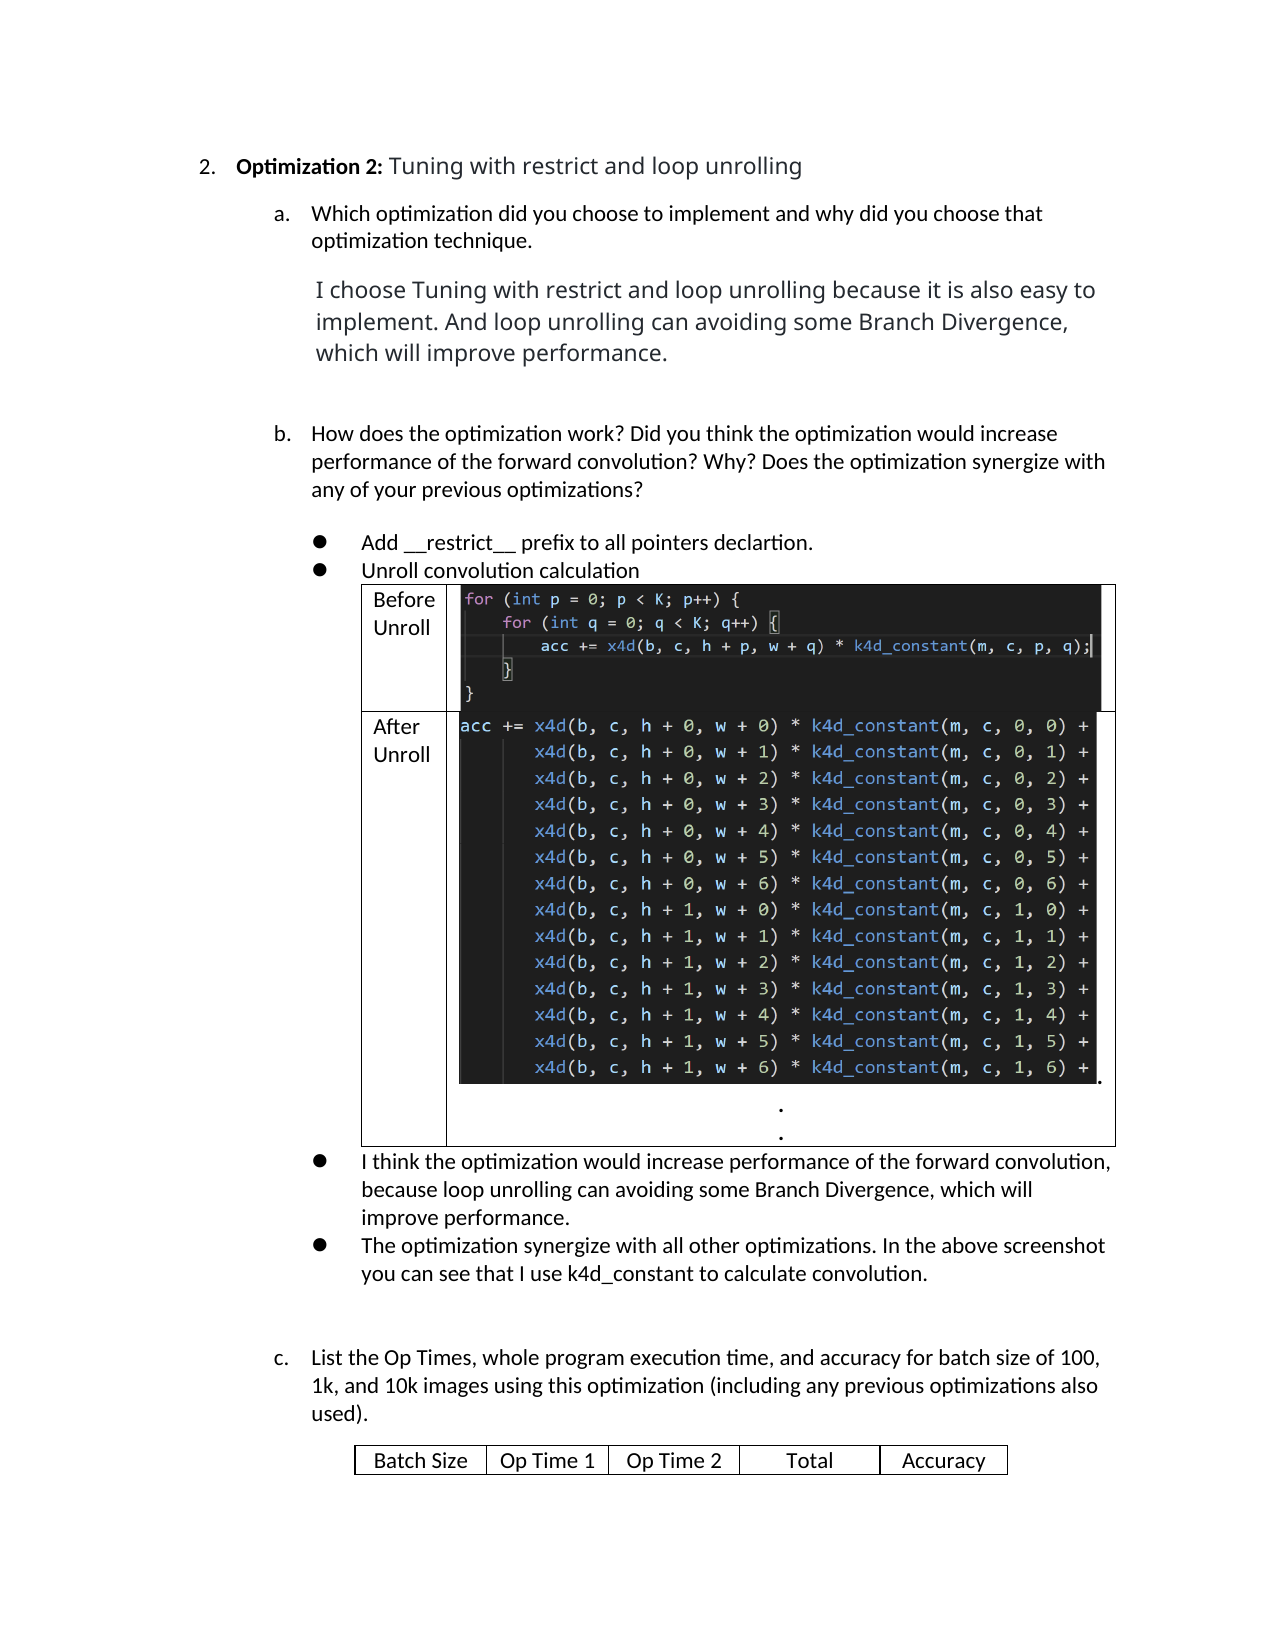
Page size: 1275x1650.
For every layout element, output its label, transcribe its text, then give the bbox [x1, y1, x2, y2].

table_cell Optimization 2: Tuning with restrict and loop unrolling [150, 150, 1125, 199]
table_cell [150, 1445, 1125, 1500]
table_cell I choose Tuning with restrict and loop unrolling because it is also easy to implement. And loop unrolling can avoiding some Branch Divergence, which will improve performance. [150, 275, 1125, 419]
table_cell Which optimization did you choose to implement and why did you choose that optimization technique. [150, 199, 1125, 274]
picture [459, 585, 1102, 1084]
table_cell List the Op Times, whole program execution time, and accuracy for batch size of 100, 1k, and 10k images using this optimization (including any previous optimizations also used). [150, 1343, 1125, 1445]
table_cell How does the optimization work? Did you think the optimization would increase performance of the forward convolution? Why? Does the optimization synergize with any of your previous optimizations? [150, 419, 1125, 528]
table_cell Add __restrict__ prefix to all pointers declartion. Unroll convolution calculation I think the optimization would increase performance of the forward convolution, because loop unrolling can avoiding some Branch Divergence, which will improve performance. The optimization synergize with all other optimizations. In the above screenshot you can see that I use k4d_constant to calculate convolution. [150, 528, 1125, 1343]
